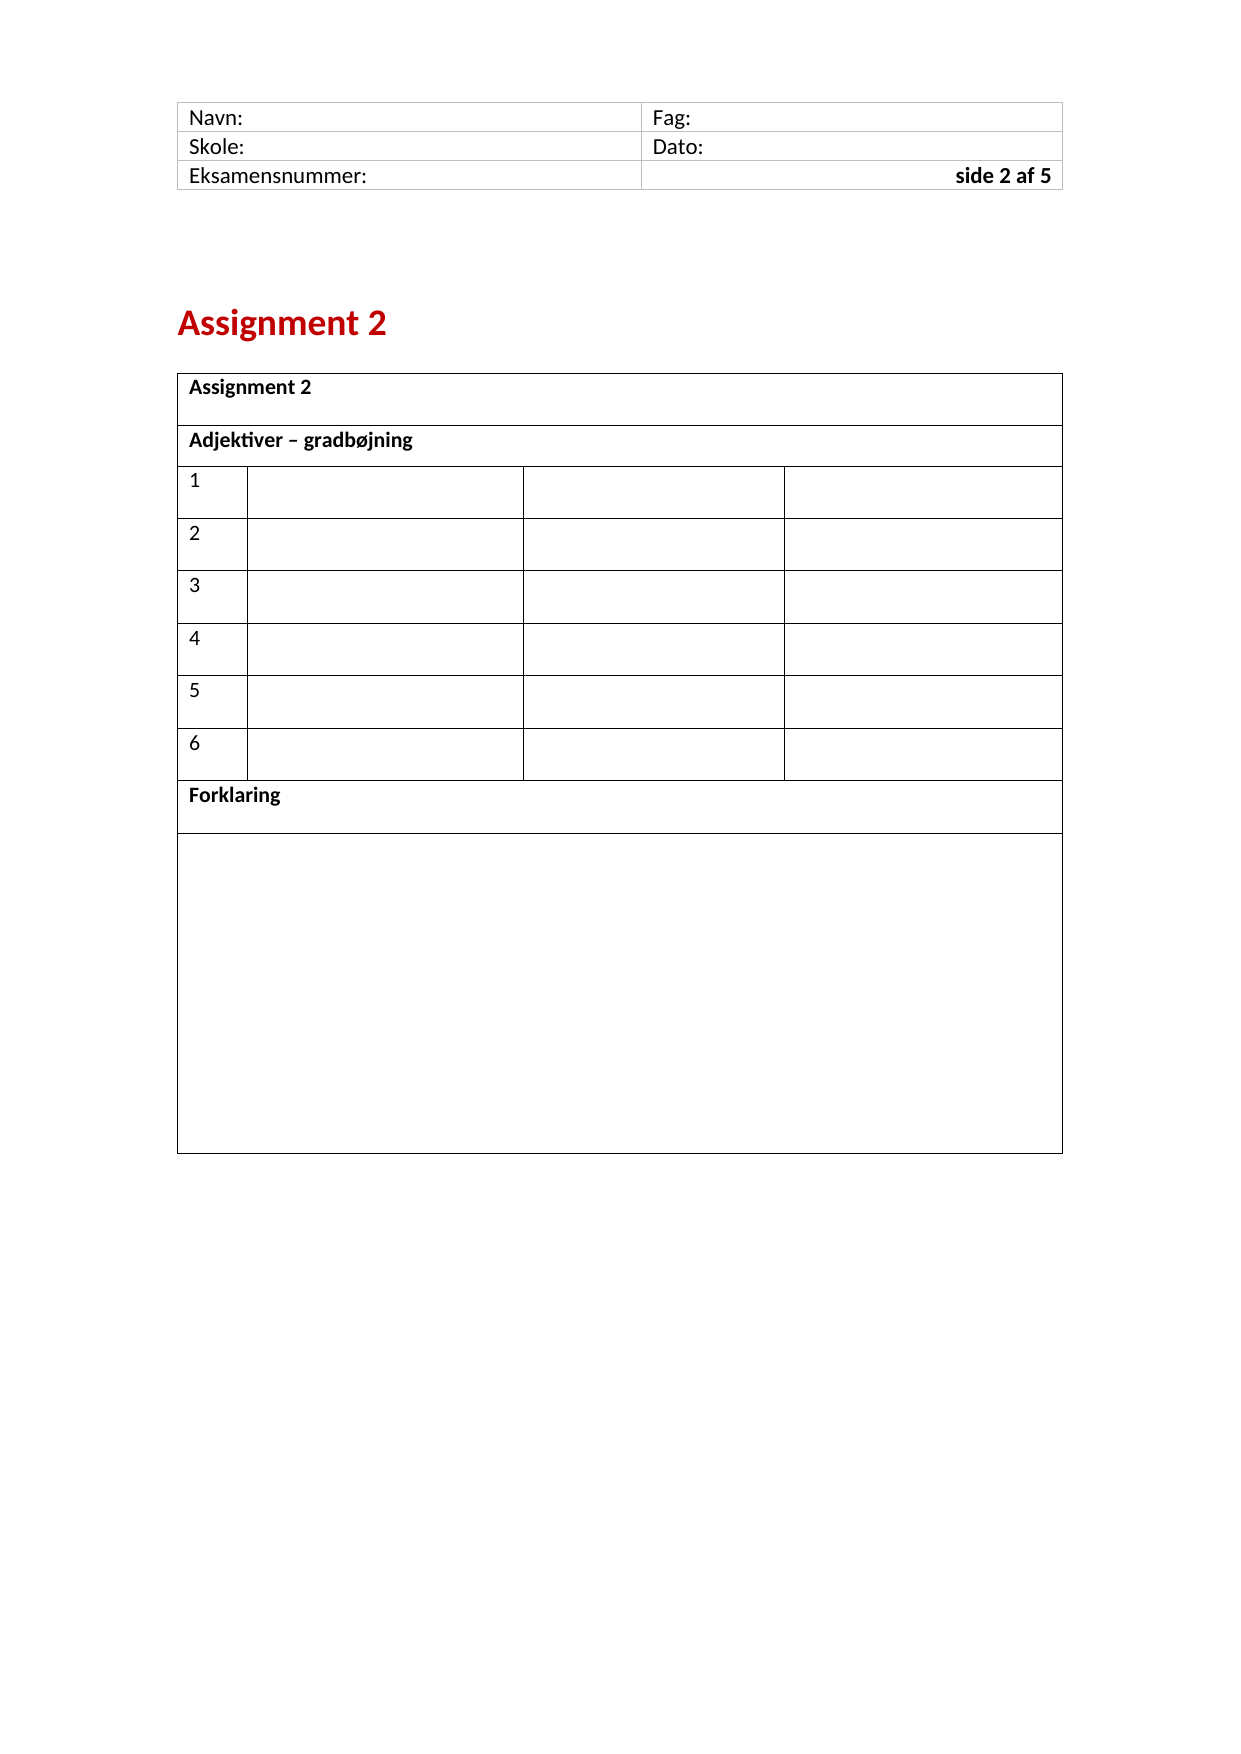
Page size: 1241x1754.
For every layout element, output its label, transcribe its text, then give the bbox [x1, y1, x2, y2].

table_cell [524, 676, 784, 728]
table_cell [248, 571, 523, 623]
table_cell [785, 624, 1062, 675]
table_cell [248, 729, 523, 780]
table_cell [178, 834, 1062, 1153]
table_cell [785, 467, 1062, 518]
table_cell 2 [178, 519, 247, 570]
table_cell [248, 519, 523, 570]
table_cell [785, 571, 1062, 623]
table_cell 6 [178, 729, 247, 780]
table_cell 4 [178, 624, 247, 675]
table_cell [785, 676, 1062, 728]
table_cell [785, 729, 1062, 780]
table_cell [248, 676, 523, 728]
table_cell 3 [178, 571, 247, 623]
table_cell 1 [178, 467, 247, 518]
table_cell [524, 729, 784, 780]
table_cell [524, 467, 784, 518]
table_cell [248, 624, 523, 675]
table_cell [248, 467, 523, 518]
table_header Assignment 2 [178, 374, 1062, 425]
table_cell Adjektiver – gradbøjning [178, 426, 1062, 466]
text Assignment 2 [177, 299, 1063, 345]
table_cell [785, 519, 1062, 570]
table_cell 5 [178, 676, 247, 728]
table_cell Forklaring [178, 781, 1062, 832]
table_cell [524, 624, 784, 675]
table_cell [524, 571, 784, 623]
table_cell [524, 519, 784, 570]
